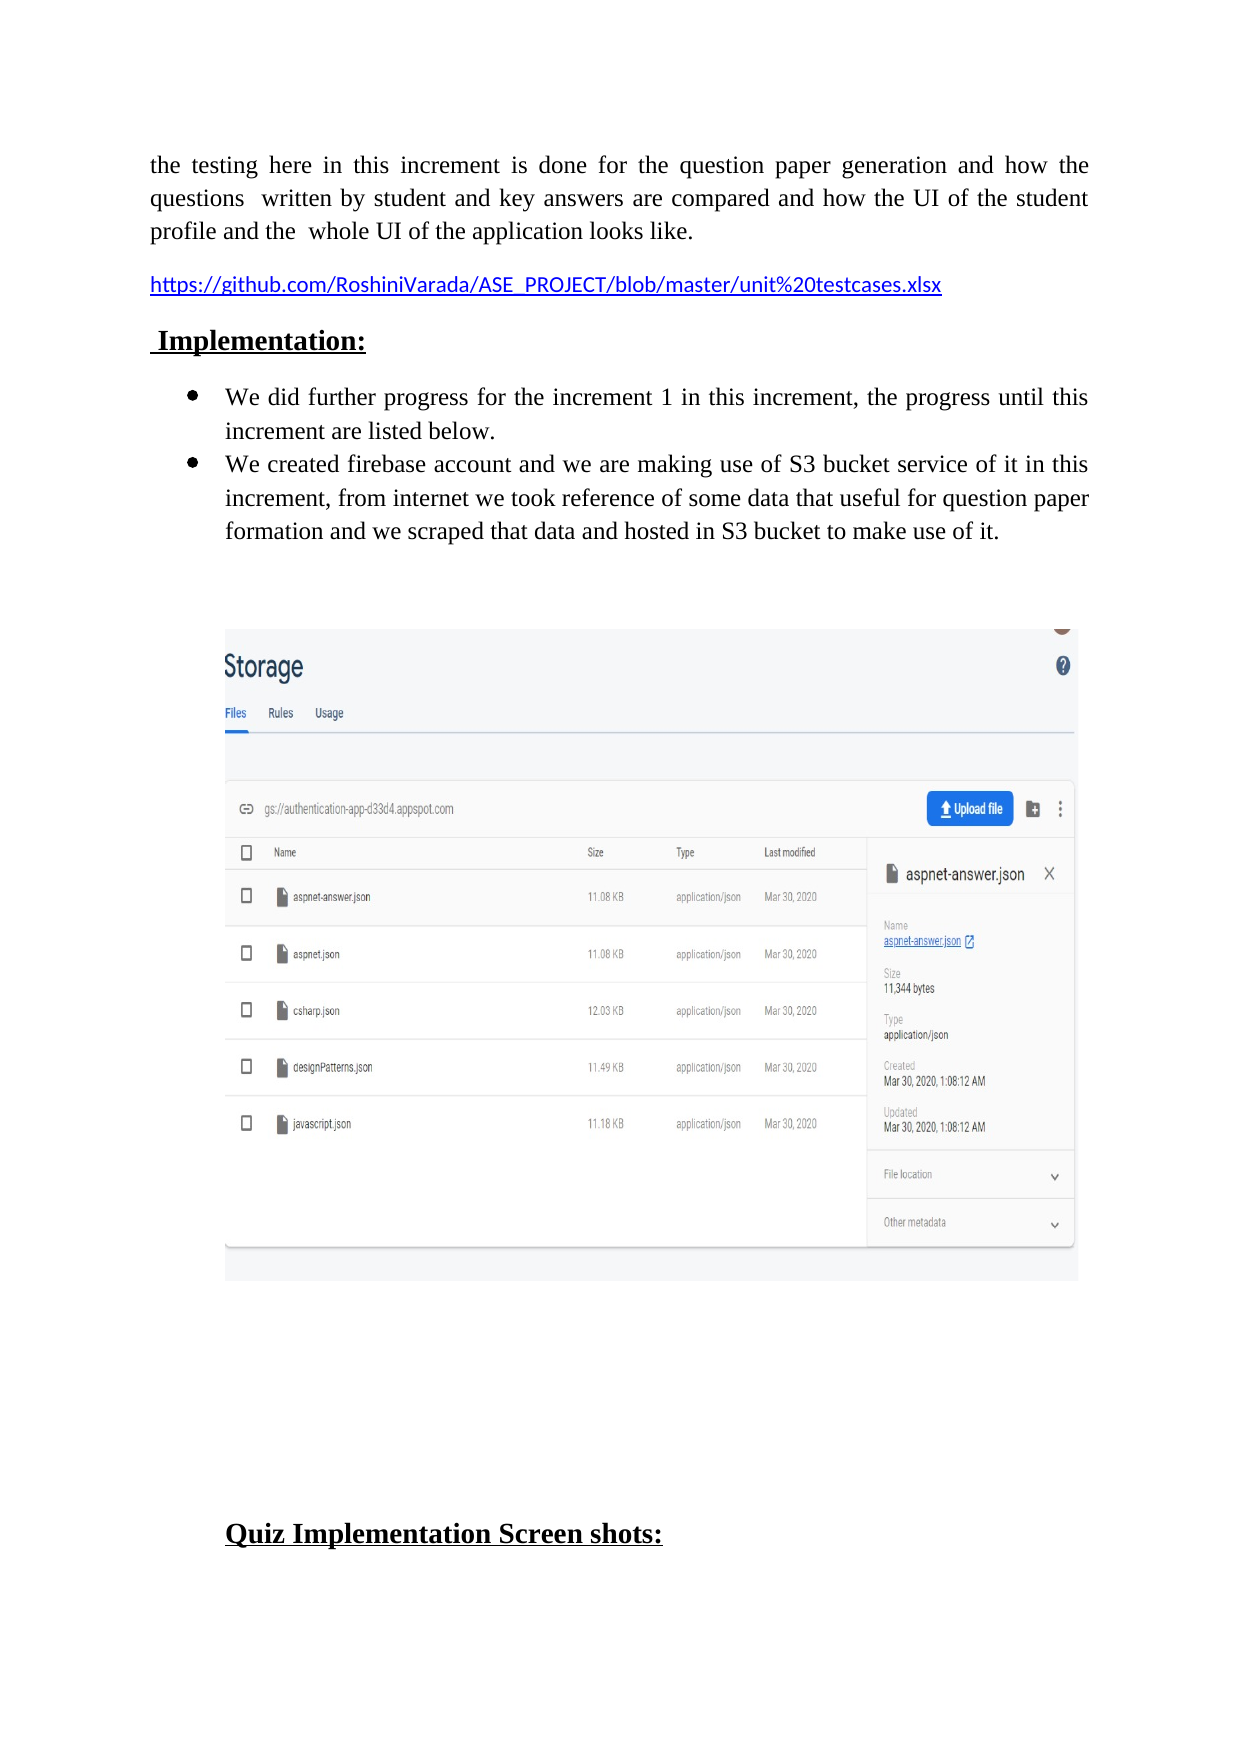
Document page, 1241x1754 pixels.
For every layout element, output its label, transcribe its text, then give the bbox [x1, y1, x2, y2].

list We created firebase account and we are making use of S3 bucket service of it in this increment, from internet we took reference of some data that useful for question paper formation and we scraped that data and hosted in S3 bucket to make use of it. [187, 449, 1090, 545]
text Implementation: [150, 323, 1090, 356]
text https://github.com/RoshiniVarada/ASE_PROJECT/blob/master/unit%20testcases.xlsx [150, 270, 1090, 298]
picture [225, 629, 1079, 1281]
list We did further progress for the increment 1 in this increment, the progress until this increment are listed below. [187, 382, 1090, 445]
text the testing here in this increment is done for the question paper generation and how the questions written by student and key answers are compared and how the UI of the student profile and the whole UI of the application looks like. [150, 150, 1090, 245]
list Quiz Implementation Screen shots: [225, 1516, 1090, 1549]
